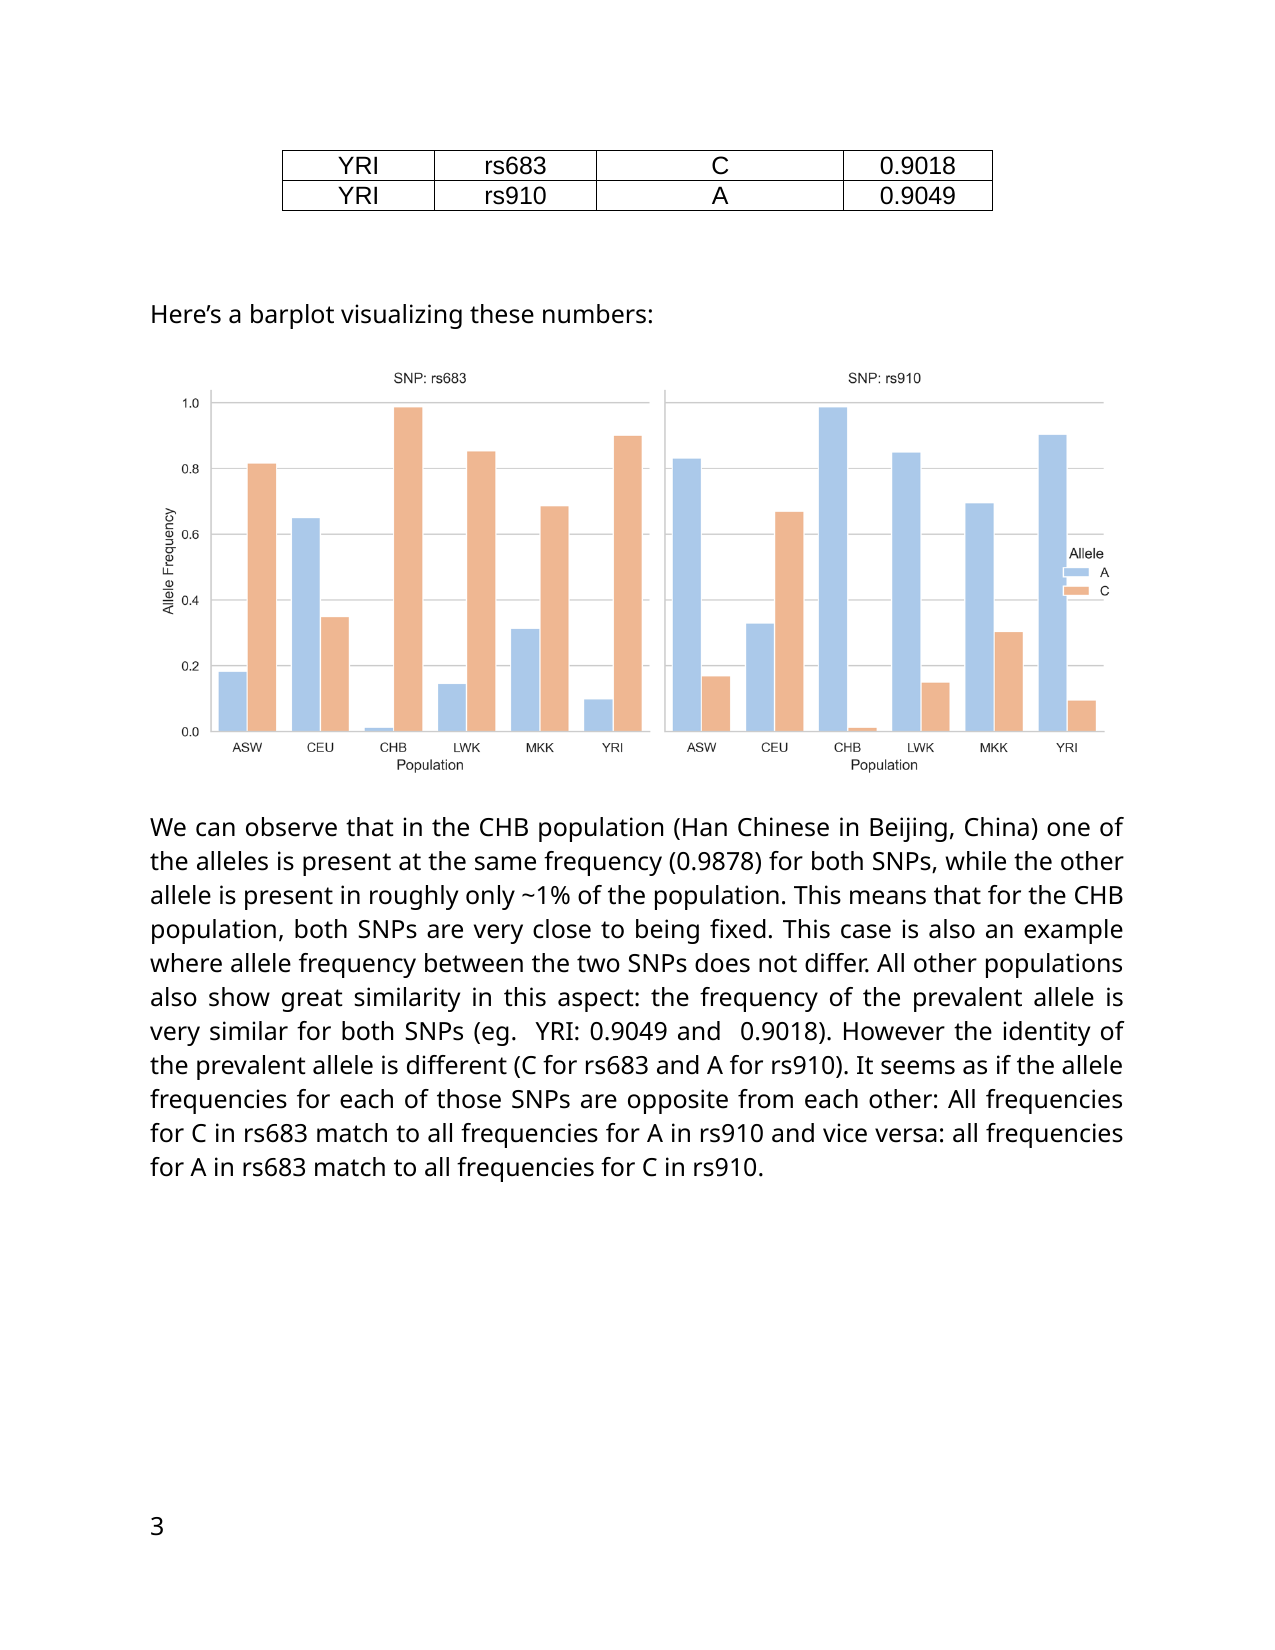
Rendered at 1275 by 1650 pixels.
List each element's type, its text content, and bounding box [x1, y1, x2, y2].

table_cell rs683 [435, 151, 596, 180]
text Here’s a barplot visualizing these numbers: [150, 297, 1125, 331]
table_cell YRI [283, 151, 434, 180]
table_cell YRI [283, 181, 434, 209]
text We can observe that in the CHB population (Han Chinese in Beijing, China) one of the alleles is present at the same frequency (0.9878) for both SNPs, while the other allele is present in roughly only ~1% of the population. This means that for the CHB population, both SNPs are very close to being fixed. This case is also an example where allele frequency between the two SNPs does not differ. All other populations also show great similarity in this aspect: the frequency of the prevalent allele is very similar for both SNPs (eg. YRI: 0.9049 and 0.9018). However the identity of the prevalent allele is different (C for rs683 and A for rs910). It seems as if the allele frequencies for each of those SNPs are opposite from each other: All frequencies for C in rs683 match to all frequencies for A in rs910 and vice versa: all frequencies for A in rs683 match to all frequencies for C in rs910. [150, 809, 1125, 1184]
table_cell C [597, 151, 843, 180]
table_cell 0.9049 [844, 181, 992, 209]
table_cell rs910 [435, 181, 596, 209]
table_cell 0.9018 [844, 151, 992, 180]
table_cell A [597, 181, 843, 209]
picture [154, 365, 1121, 781]
